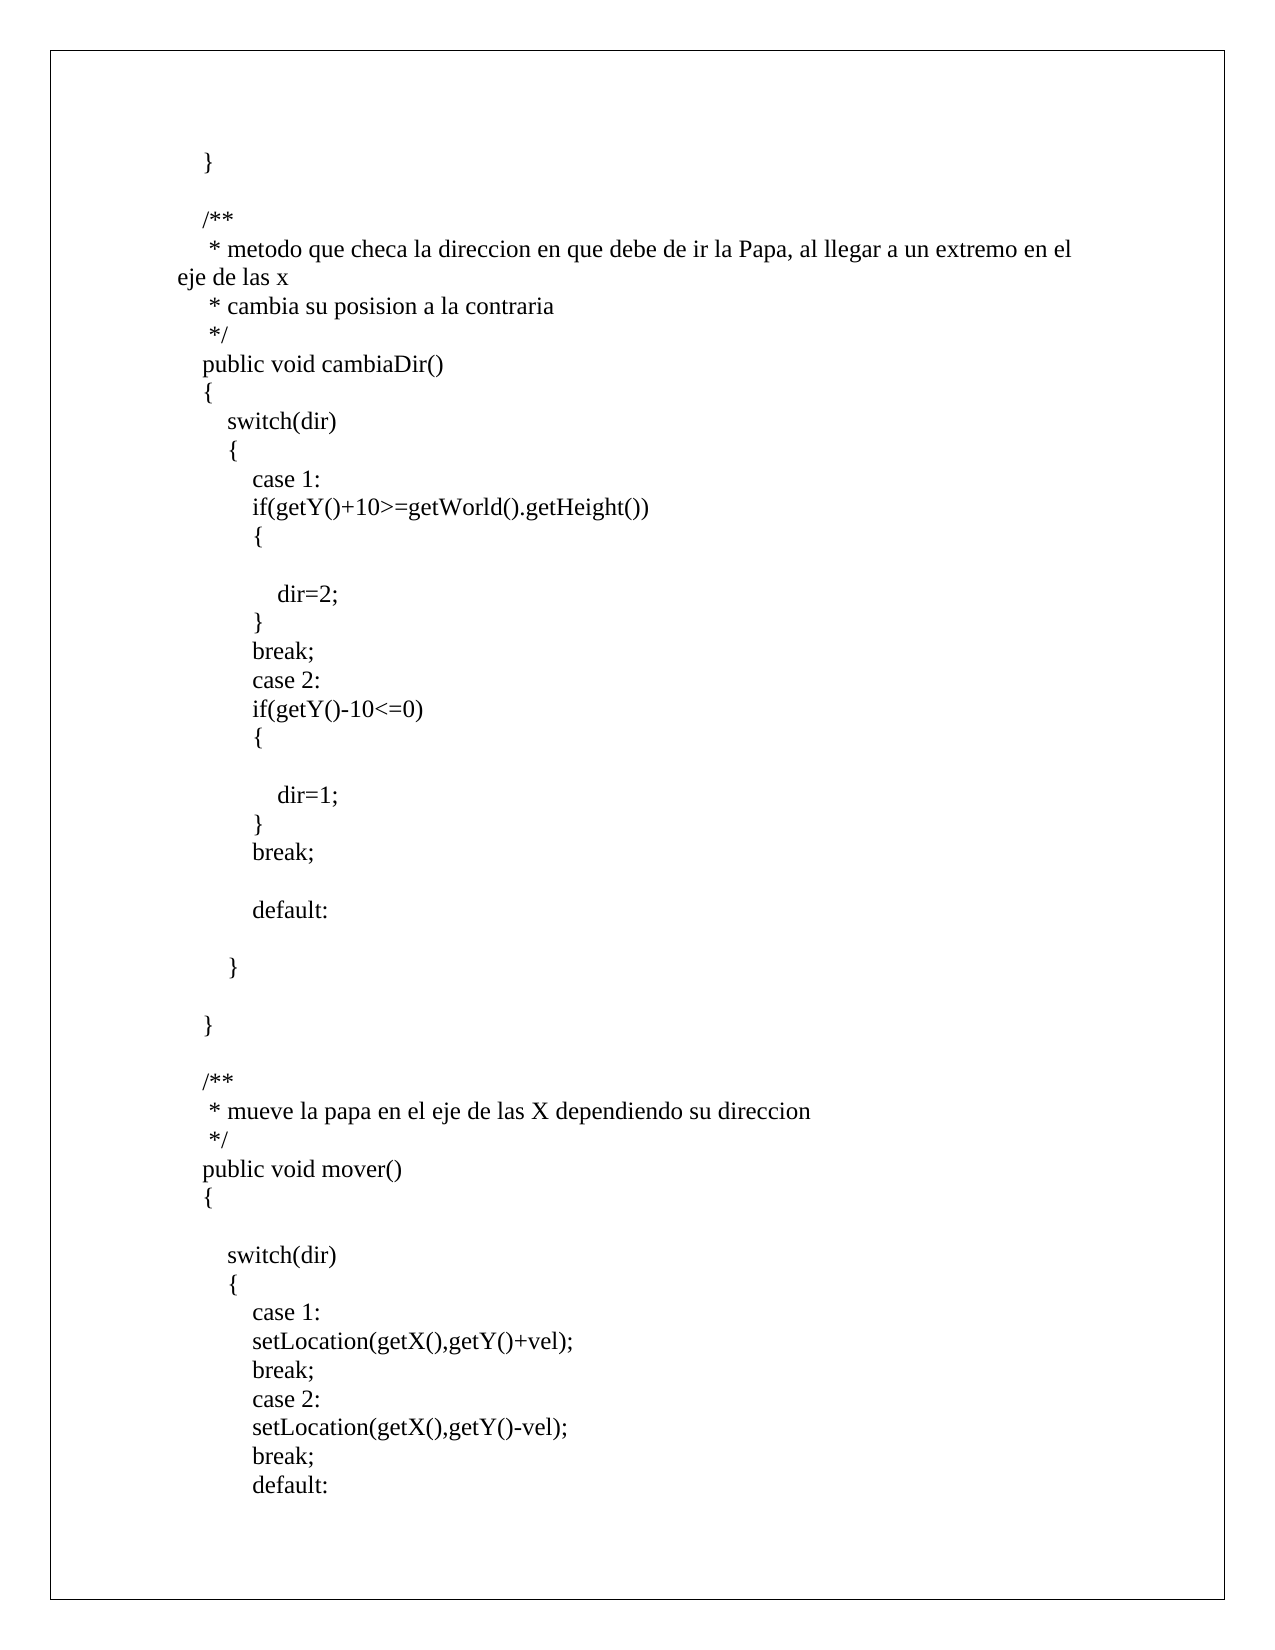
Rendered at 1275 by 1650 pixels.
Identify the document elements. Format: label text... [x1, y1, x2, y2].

text } [177, 607, 1098, 636]
text /** [177, 205, 1098, 234]
text default: [177, 895, 1098, 924]
text break; [177, 1441, 1098, 1470]
text */ [177, 320, 1098, 349]
text } [177, 1010, 1098, 1039]
text */ [177, 1125, 1098, 1154]
text case 1: [177, 464, 1098, 492]
text default: [177, 1470, 1098, 1499]
text case 1: [177, 1297, 1098, 1326]
text break; [177, 636, 1098, 665]
text if(getY()+10>=getWorld().getHeight()) [177, 492, 1098, 521]
text switch(dir) [177, 1240, 1098, 1269]
text dir=2; [177, 579, 1098, 607]
text case 2: [177, 665, 1098, 694]
text } [177, 952, 1098, 981]
text /** [177, 1067, 1098, 1096]
text * mueve la papa en el eje de las X dependiendo su direccion [177, 1096, 1098, 1125]
text { [177, 521, 1098, 550]
text setLocation(getX(),getY()-vel); [177, 1412, 1098, 1441]
text * cambia su posision a la contraria [177, 291, 1098, 320]
text public void mover() [177, 1154, 1098, 1182]
text { [177, 1182, 1098, 1211]
text } [177, 809, 1098, 837]
text if(getY()-10<=0) [177, 694, 1098, 722]
text } [177, 147, 1098, 176]
text break; [177, 837, 1098, 866]
text case 2: [177, 1384, 1098, 1412]
text setLocation(getX(),getY()+vel); [177, 1326, 1098, 1355]
text switch(dir) [177, 406, 1098, 435]
text { [177, 722, 1098, 751]
text break; [177, 1355, 1098, 1384]
text public void cambiaDir() [177, 349, 1098, 377]
text * metodo que checa la direccion en que debe de ir la Papa, al llegar a un extremo en el eje de las x [177, 234, 1098, 291]
text { [177, 1269, 1098, 1297]
text { [177, 377, 1098, 406]
text dir=1; [177, 780, 1098, 809]
text { [177, 435, 1098, 464]
